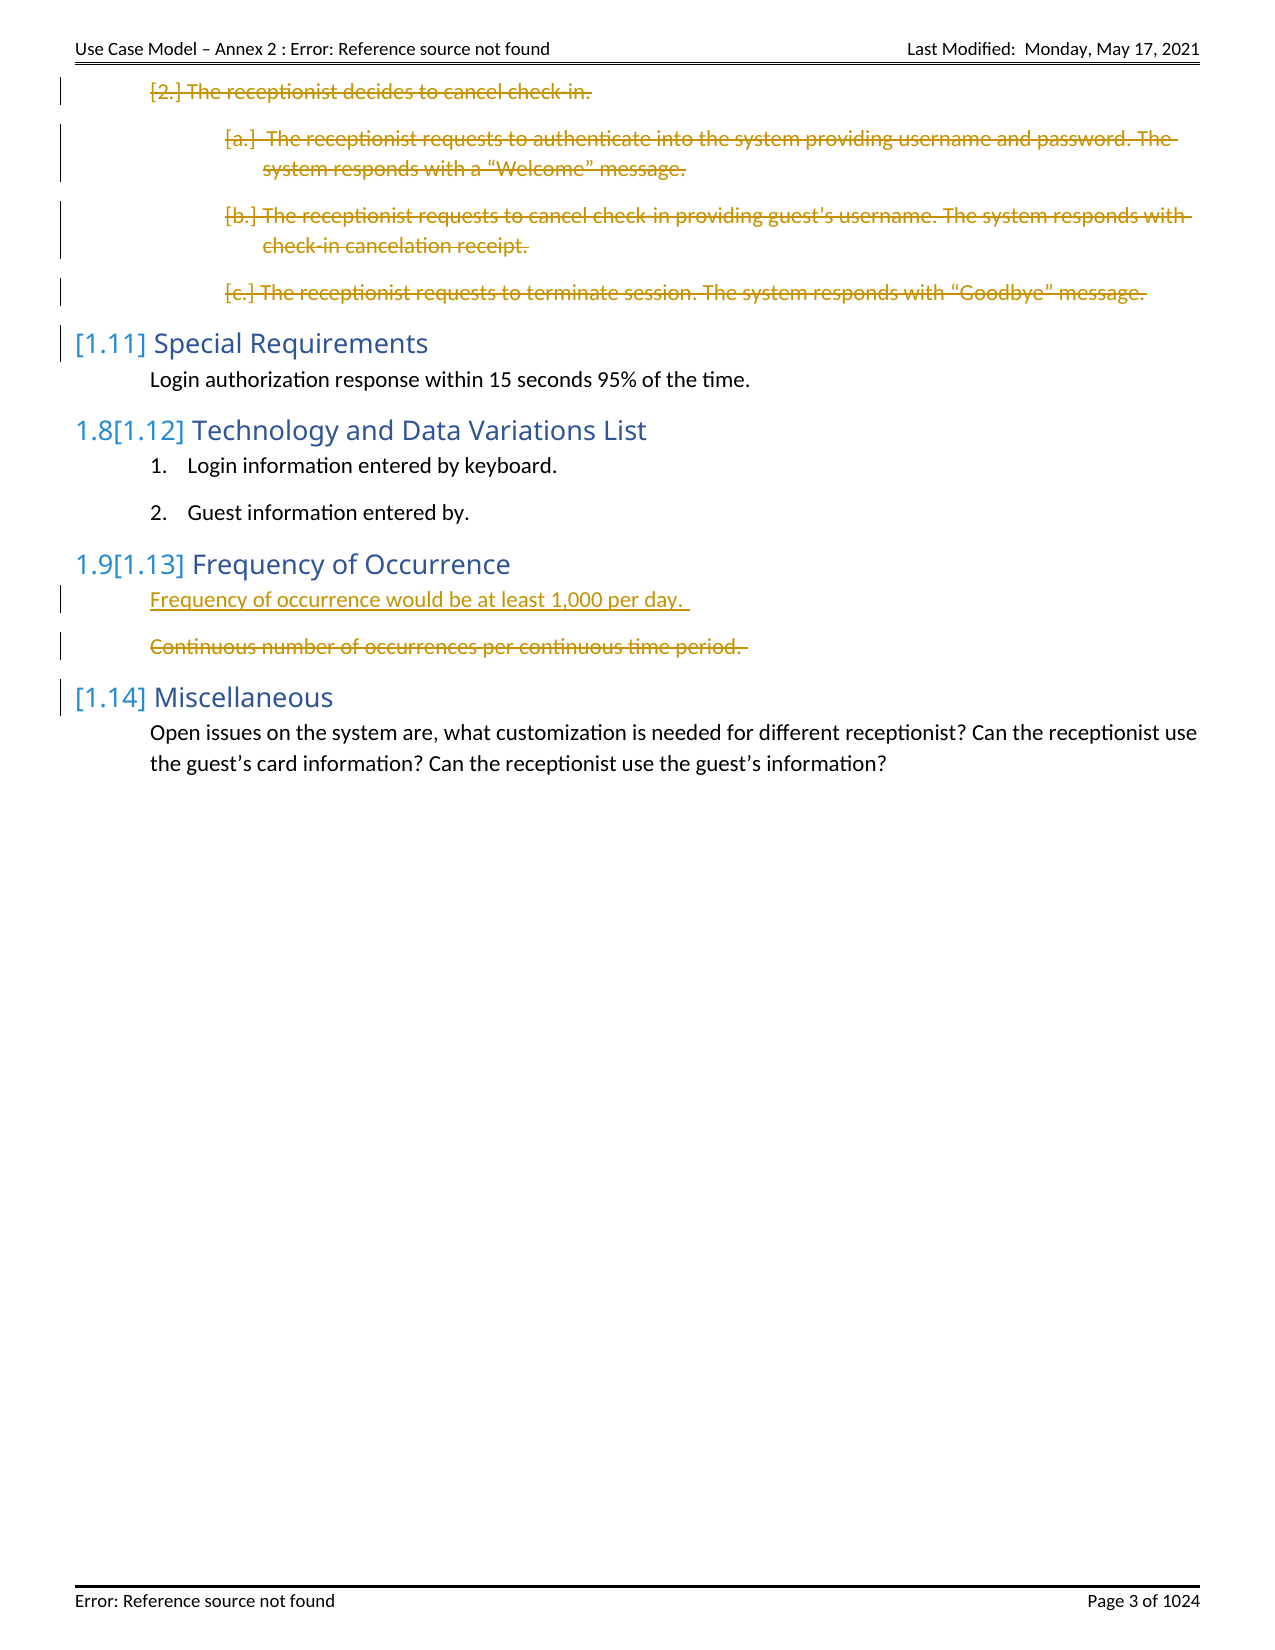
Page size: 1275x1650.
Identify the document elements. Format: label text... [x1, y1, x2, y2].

list Guest information entered by. [150, 498, 1200, 526]
list Login information entered by keyboard. [150, 451, 1200, 479]
text Open issues on the system are, what customization is needed for different receptionist? Can the receptionist use the guest’s card information? Can the receptionist use the guest’s information? [150, 718, 1200, 777]
subtitle Special Requirements [75, 325, 1200, 362]
subtitle Miscellaneous [75, 679, 1200, 716]
subtitle Technology and Data Variations List [75, 412, 1200, 448]
text Login authorization response within 15 seconds 95% of the time. [150, 365, 1200, 393]
subtitle Frequency of Occurrence [75, 545, 1200, 582]
